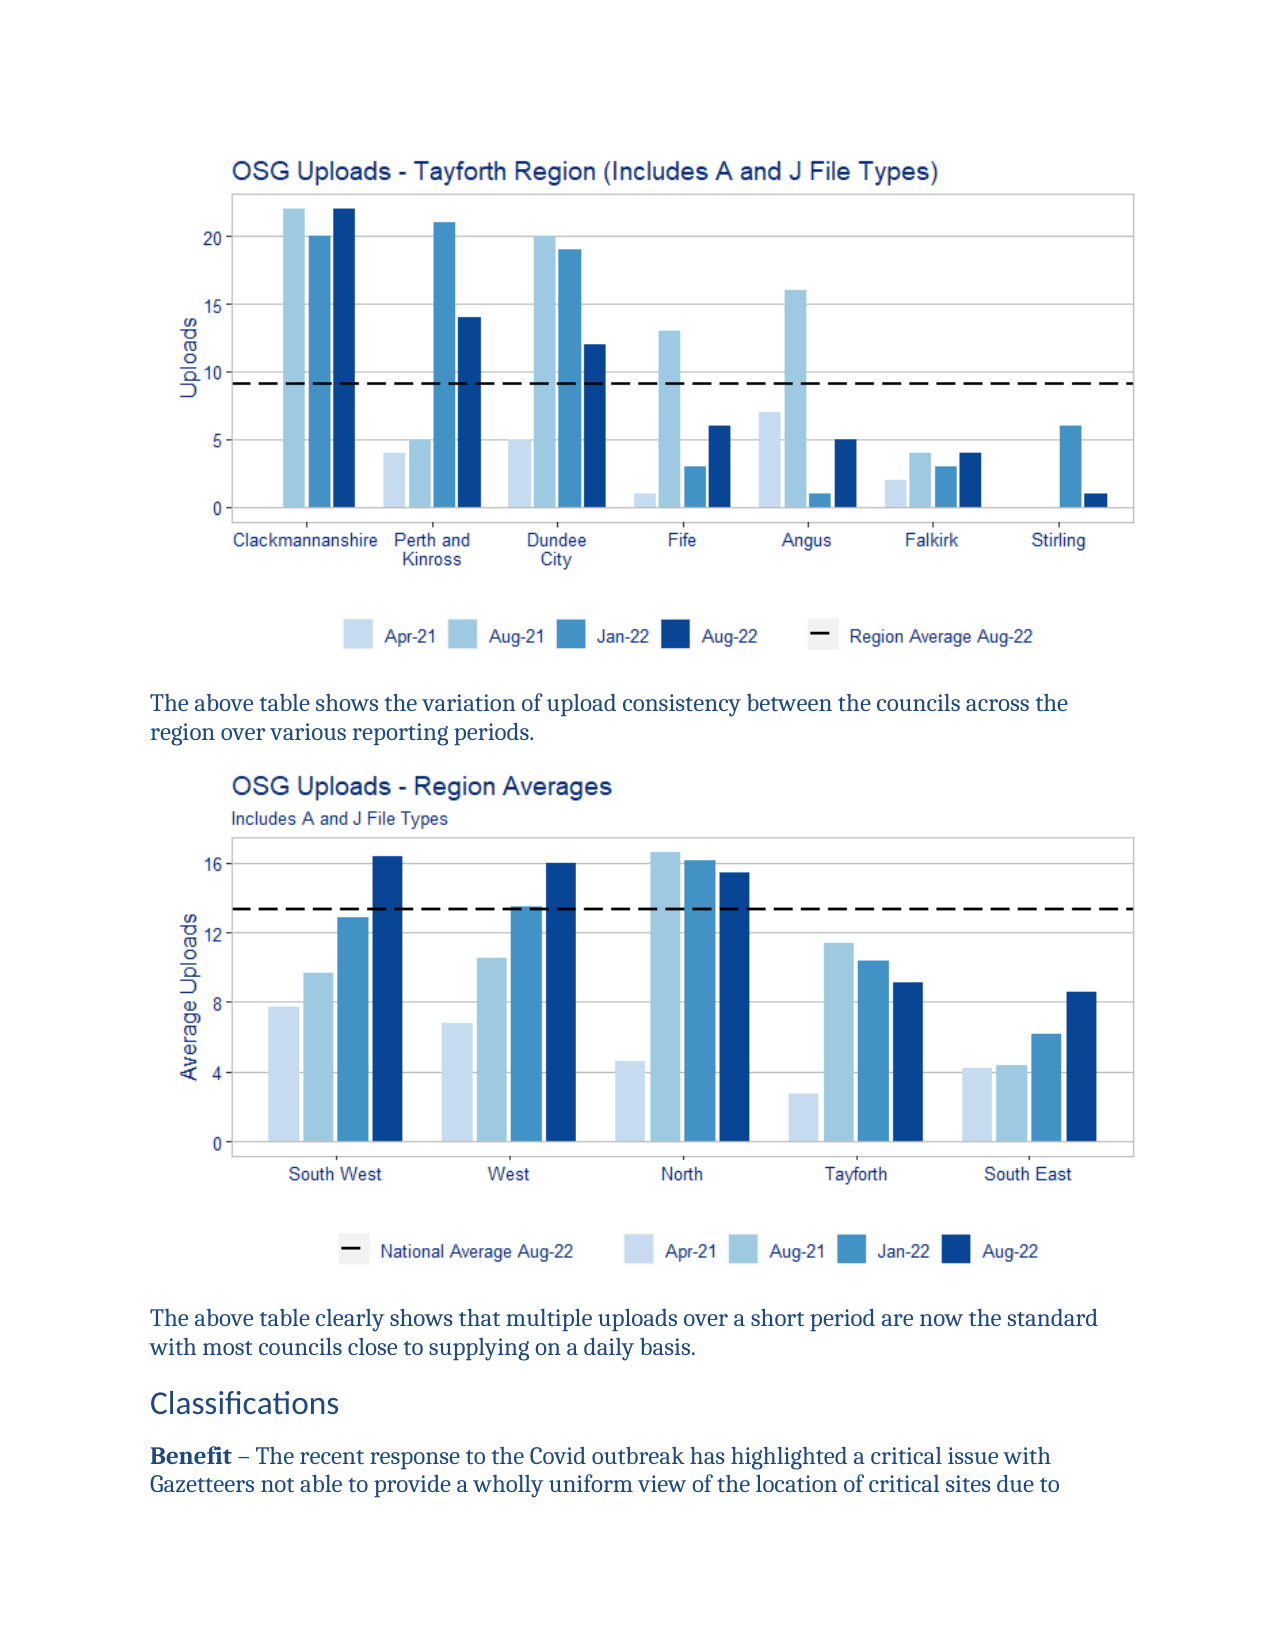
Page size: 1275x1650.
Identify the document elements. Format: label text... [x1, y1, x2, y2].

picture [168, 765, 1144, 1285]
text The above table shows the variation of upload consistency between the councils across the region over various reporting periods. [150, 689, 1125, 746]
subtitle Classifications [150, 1382, 1125, 1423]
text The above table clearly shows that multiple uploads over a short period are now the standard with most councils close to supplying on a daily basis. [150, 1304, 1125, 1361]
picture [168, 150, 1144, 670]
